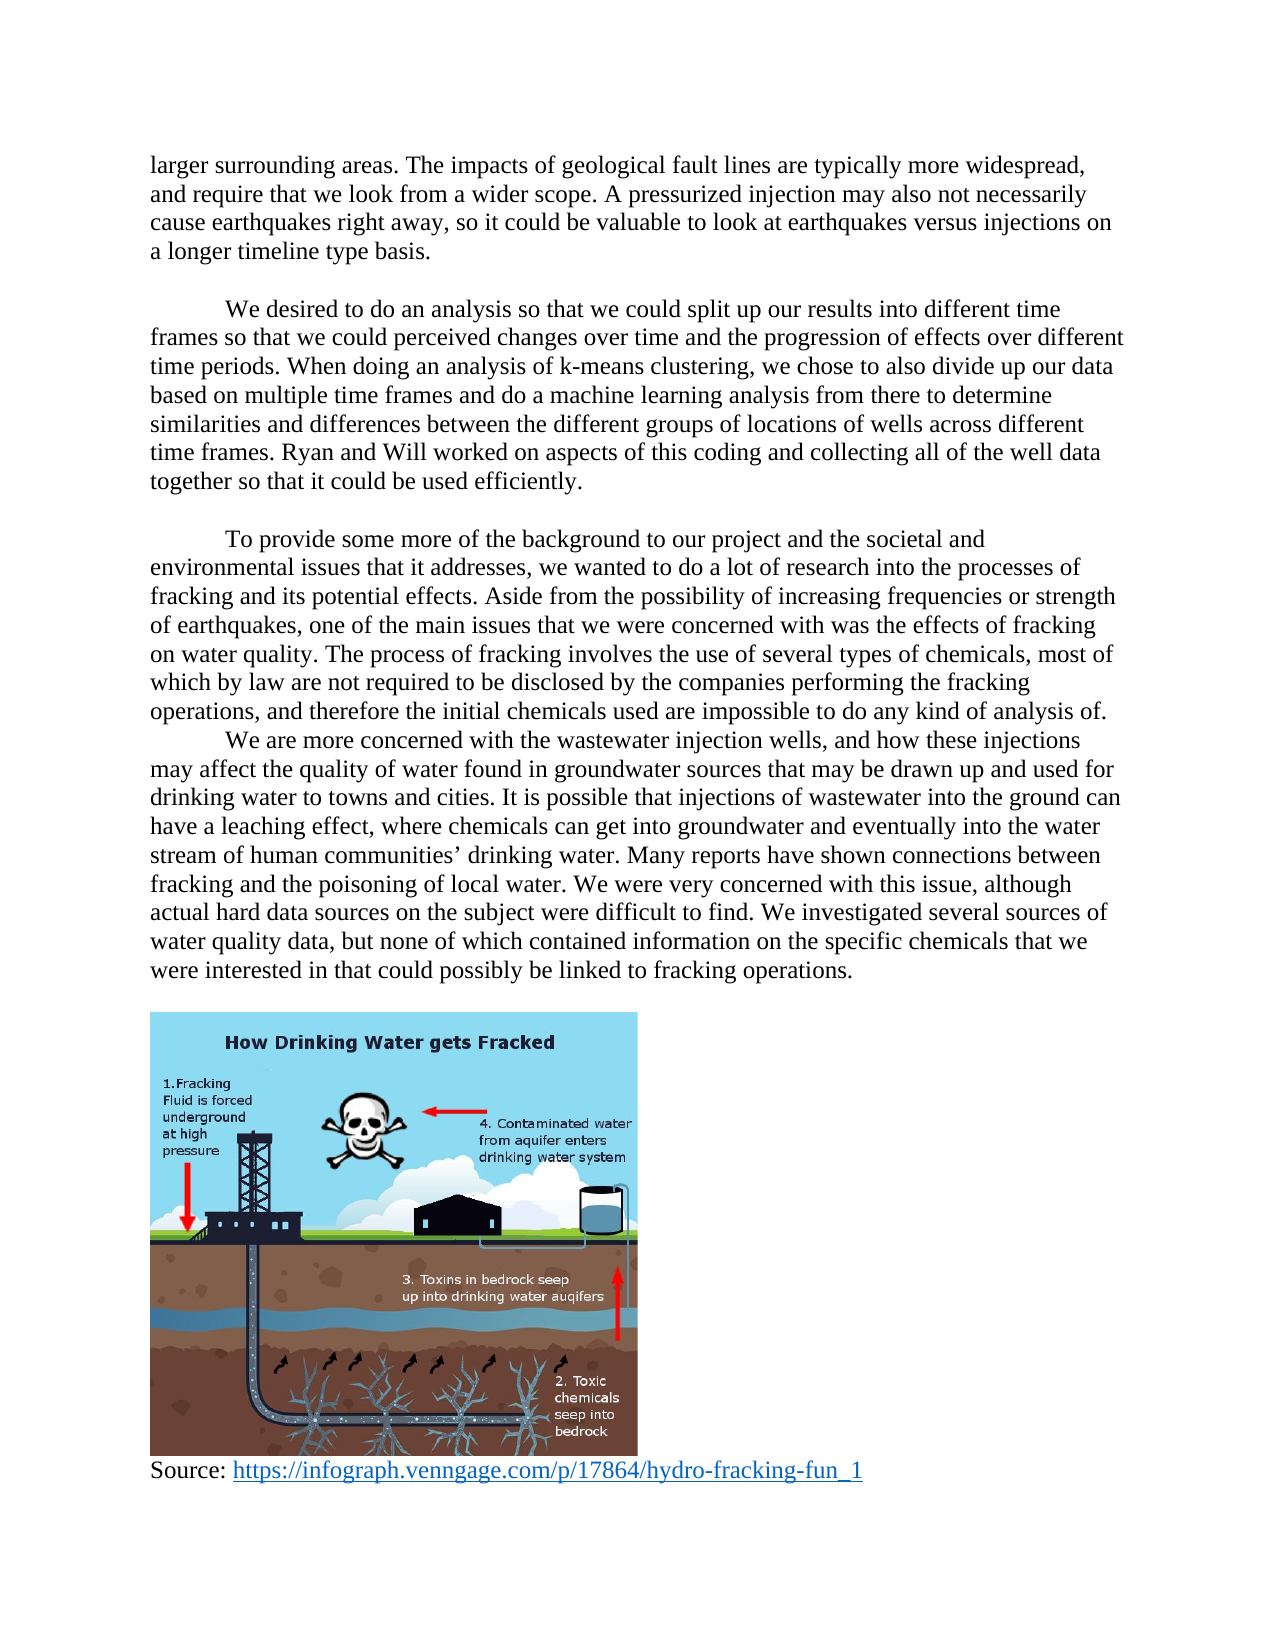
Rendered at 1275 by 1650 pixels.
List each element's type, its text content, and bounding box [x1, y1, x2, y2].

text To provide some more of the background to our project and the societal and environmental issues that it addresses, we wanted to do a lot of research into the processes of fracking and its potential effects. Aside from the possibility of increasing frequencies or strength of earthquakes, one of the main issues that we were concerned with was the effects of fracking on water quality. The process of fracking involves the use of several types of chemicals, most of which by law are not required to be disclosed by the companies performing the fracking operations, and therefore the initial chemicals used are impossible to do any kind of analysis of. [150, 524, 1125, 725]
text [150, 150, 1125, 265]
text We are more concerned with the wastewater injection wells, and how these injections may affect the quality of water found in groundwater sources that may be drawn up and used for drinking water to towns and cities. It is possible that injections of wastewater into the ground can have a leaching effect, where chemicals can get into groundwater and eventually into the water stream of human communities’ drinking water. Many reports have shown connections between fracking and the poisoning of local water. We were very concerned with this issue, although actual hard data sources on the subject were difficult to find. We investigated several sources of water quality data, but none of which contained information on the specific chemicals that we were interested in that could possibly be linked to fracking operations. [150, 725, 1125, 984]
text Source: https://infograph.venngage.com/p/17864/hydro-fracking-fun_1 [150, 1456, 1125, 1484]
picture [150, 1012, 638, 1456]
text We desired to do an analysis so that we could split up our results into different time frames so that we could perceived changes over time and the progression of effects over different time periods. When doing an analysis of k-means clustering, we chose to also divide up our data based on multiple time frames and do a machine learning analysis from there to determine similarities and differences between the different groups of locations of wells across different time frames. Ryan and Will worked on aspects of this coding and collecting all of the well data together so that it could be used efficiently. [150, 294, 1125, 495]
